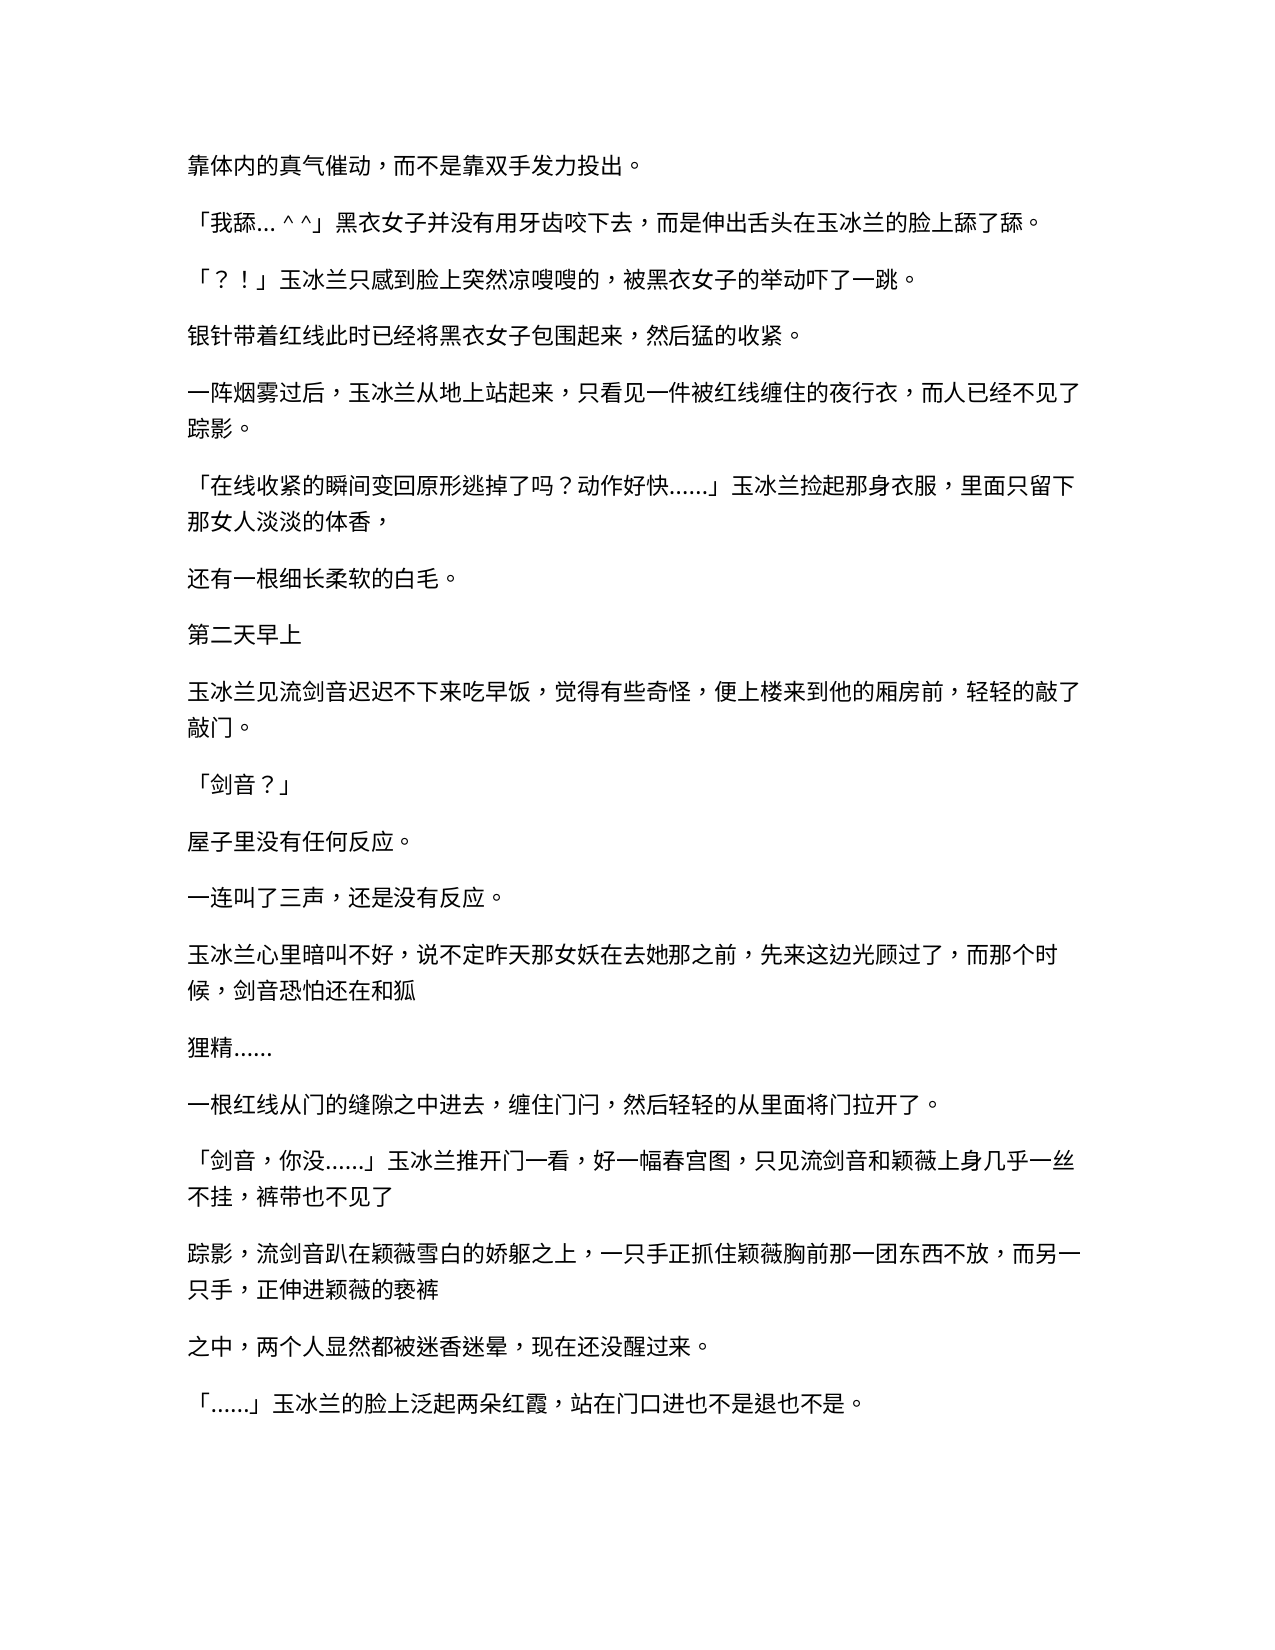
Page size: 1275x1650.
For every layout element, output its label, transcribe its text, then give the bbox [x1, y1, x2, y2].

text 玉冰兰心里暗叫不好，说不定昨天那女妖在去她那之前，先来这边光顾过了，而那个时候，剑音恐怕还在和狐 [187, 939, 1087, 1006]
text 「？！」玉冰兰只感到脸上突然凉嗖嗖的，被黑衣女子的举动吓了一跳。 [187, 263, 1087, 295]
text 「我舔… ^ ^」黑衣女子并没有用牙齿咬下去，而是伸出舌头在玉冰兰的脸上舔了舔。 [187, 207, 1087, 238]
text 「在线收紧的瞬间变回原形逃掉了吗？动作好快……」玉冰兰捡起那身衣服，里面只留下那女人淡淡的体香， [187, 470, 1087, 537]
text 玉冰兰见流剑音迟迟不下来吃早饭，觉得有些奇怪，便上楼来到他的厢房前，轻轻的敲了敲门。 [187, 676, 1087, 743]
text 一连叫了三声，还是没有反应。 [187, 882, 1087, 913]
text 靠体内的真气催动，而不是靠双手发力投出。 [187, 150, 1087, 181]
text 「剑音，你没……」玉冰兰推开门一看，好一幅春宫图，只见流剑音和颖薇上身几乎一丝不挂，裤带也不见了 [187, 1145, 1087, 1212]
text 狸精…… [187, 1032, 1087, 1063]
text 踪影，流剑音趴在颖薇雪白的娇躯之上，一只手正抓住颖薇胸前那一团东西不放，而另一只手，正伸进颖薇的亵裤 [187, 1238, 1087, 1305]
text 「……」玉冰兰的脸上泛起两朵红霞，站在门口进也不是退也不是。 [187, 1387, 1087, 1419]
text 之中，两个人显然都被迷香迷晕，现在还没醒过来。 [187, 1331, 1087, 1362]
text 银针带着红线此时已经将黑衣女子包围起来，然后猛的收紧。 [187, 320, 1087, 352]
text 还有一根细长柔软的白毛。 [187, 562, 1087, 594]
text 「剑音？」 [187, 769, 1087, 800]
text 第二天早上 [187, 619, 1087, 651]
text 一阵烟雾过后，玉冰兰从地上站起来，只看见一件被红线缠住的夜行衣，而人已经不见了踪影。 [187, 377, 1087, 444]
text 一根红线从门的缝隙之中进去，缠住门闩，然后轻轻的从里面将门拉开了。 [187, 1088, 1087, 1120]
text 屋子里没有任何反应。 [187, 826, 1087, 857]
